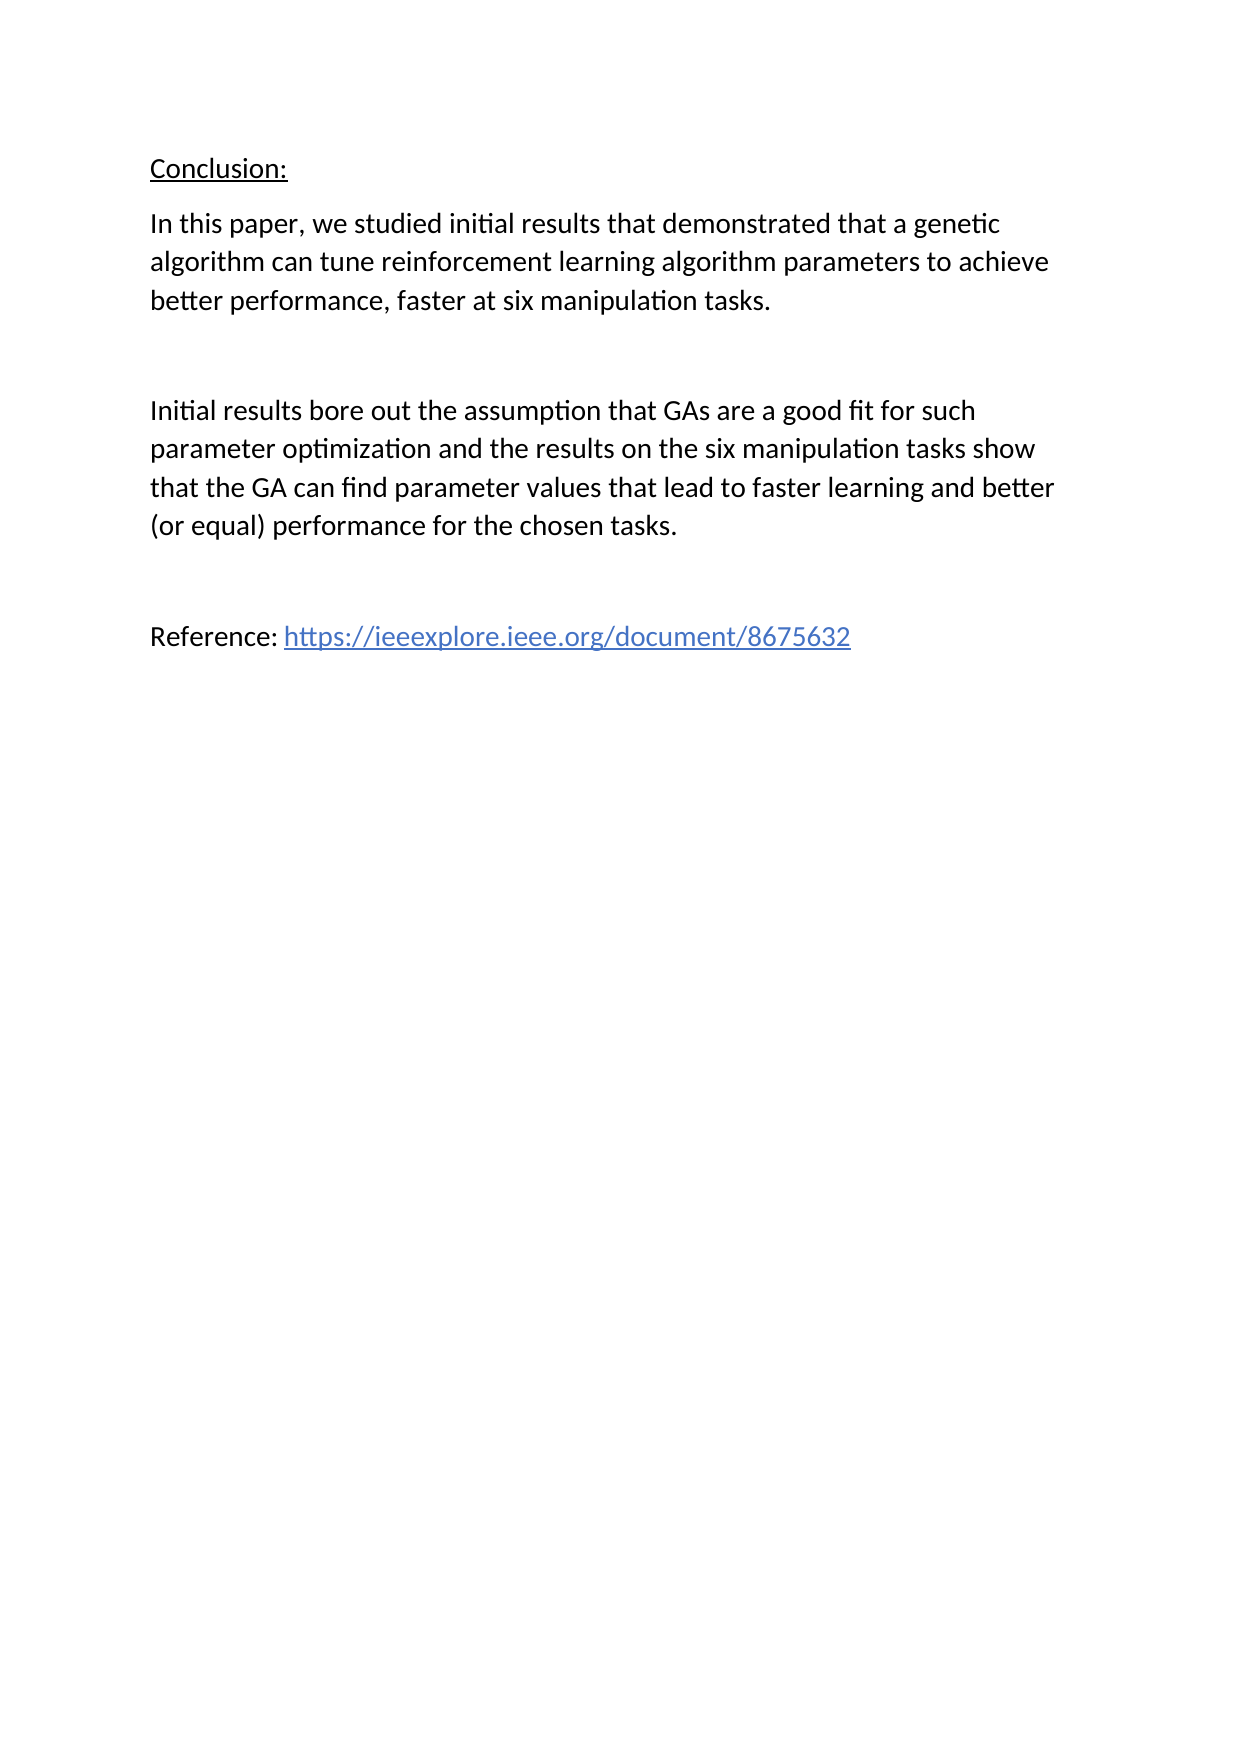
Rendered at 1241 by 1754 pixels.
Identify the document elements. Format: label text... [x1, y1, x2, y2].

text Conclusion: [150, 150, 1090, 186]
text In this paper, we studied initial results that demonstrated that a genetic algorithm can tune reinforcement learning algorithm parameters to achieve better performance, faster at six manipulation tasks. [150, 205, 1090, 318]
text Reference: https://ieeexplore.ieee.org/document/8675632 [150, 618, 1090, 653]
text Initial results bore out the assumption that GAs are a good fit for such parameter optimization and the results on the six manipulation tasks show that the GA can find parameter values that lead to faster learning and better (or equal) performance for the chosen tasks. [150, 392, 1090, 543]
